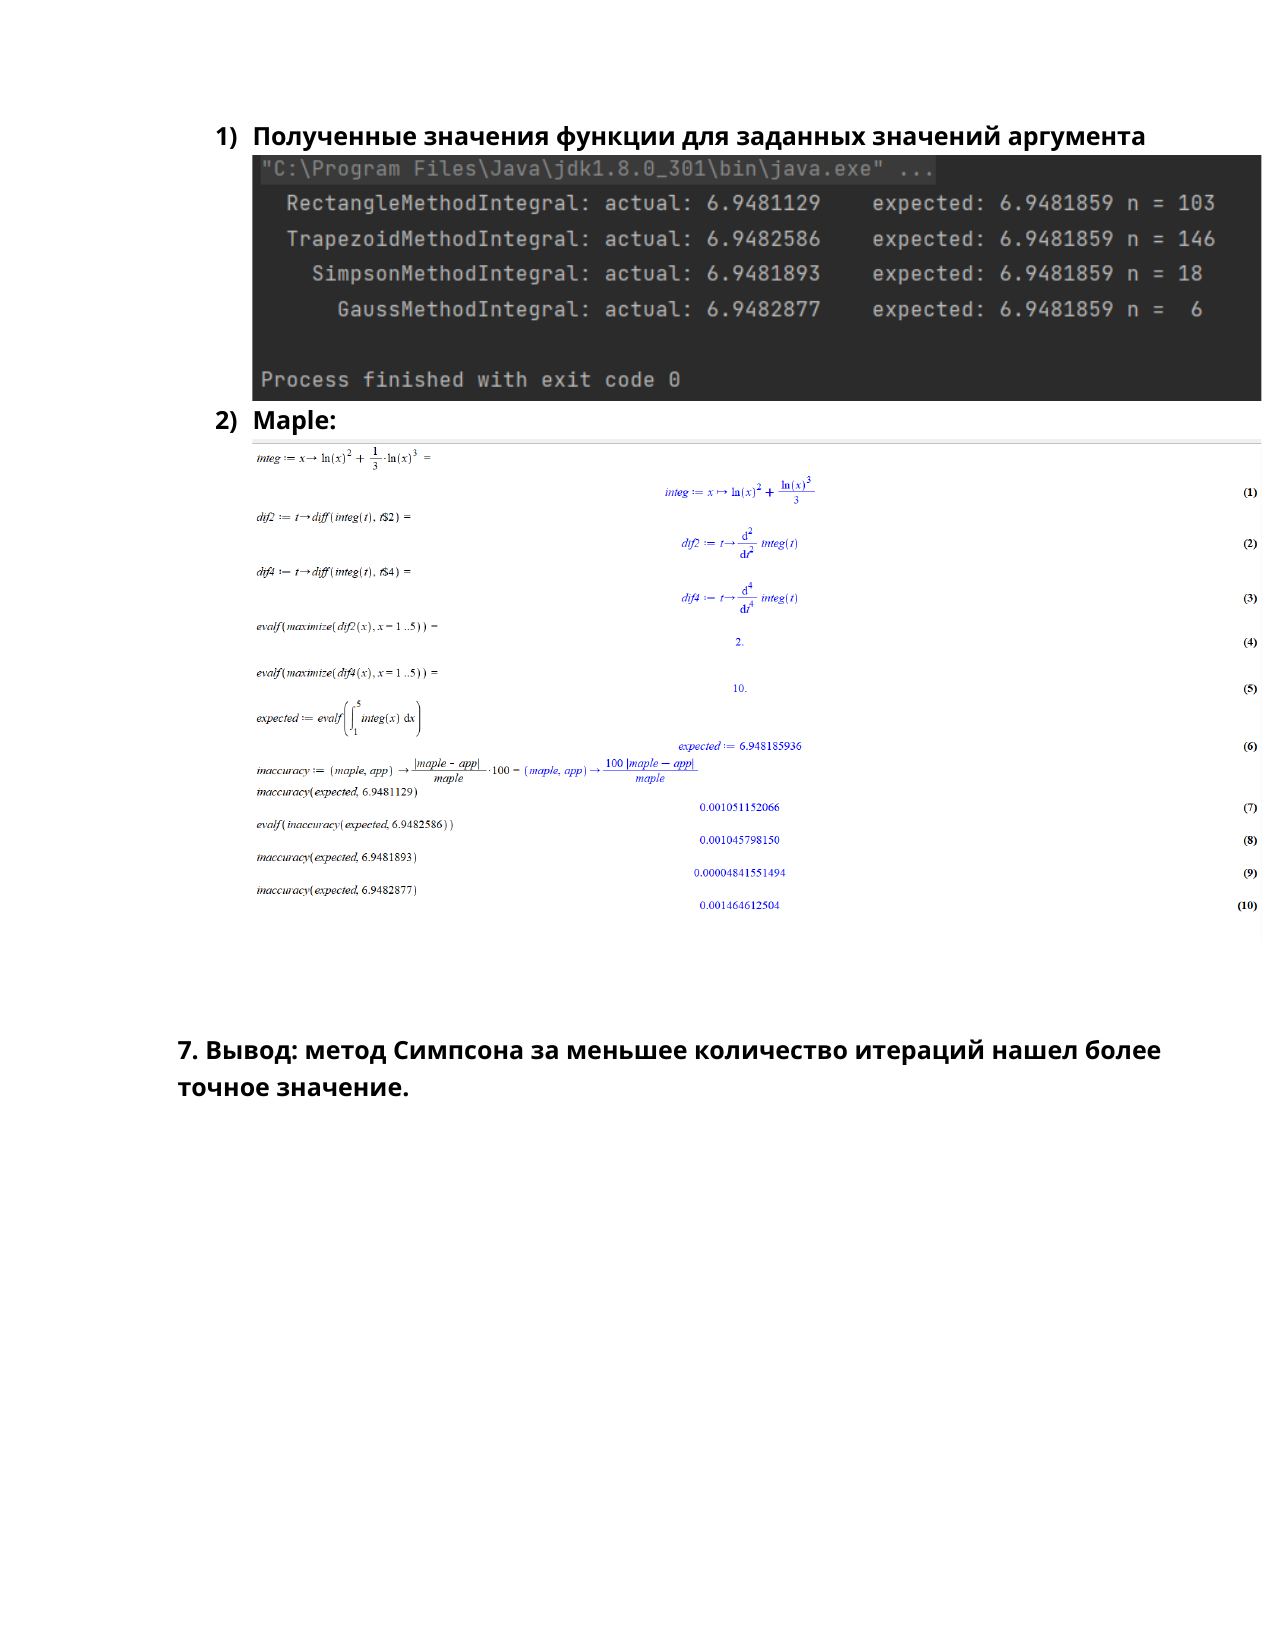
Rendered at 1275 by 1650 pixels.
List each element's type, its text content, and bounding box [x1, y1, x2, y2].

text 7. Вывод: метод Симпсона за меньшее количество итераций нашел более точное значение. [177, 1033, 1186, 1104]
picture [252, 439, 1262, 941]
list Полученные значения функции для заданных значений аргумента [215, 118, 1186, 152]
list Maple: [215, 403, 1186, 437]
picture [252, 155, 1262, 401]
